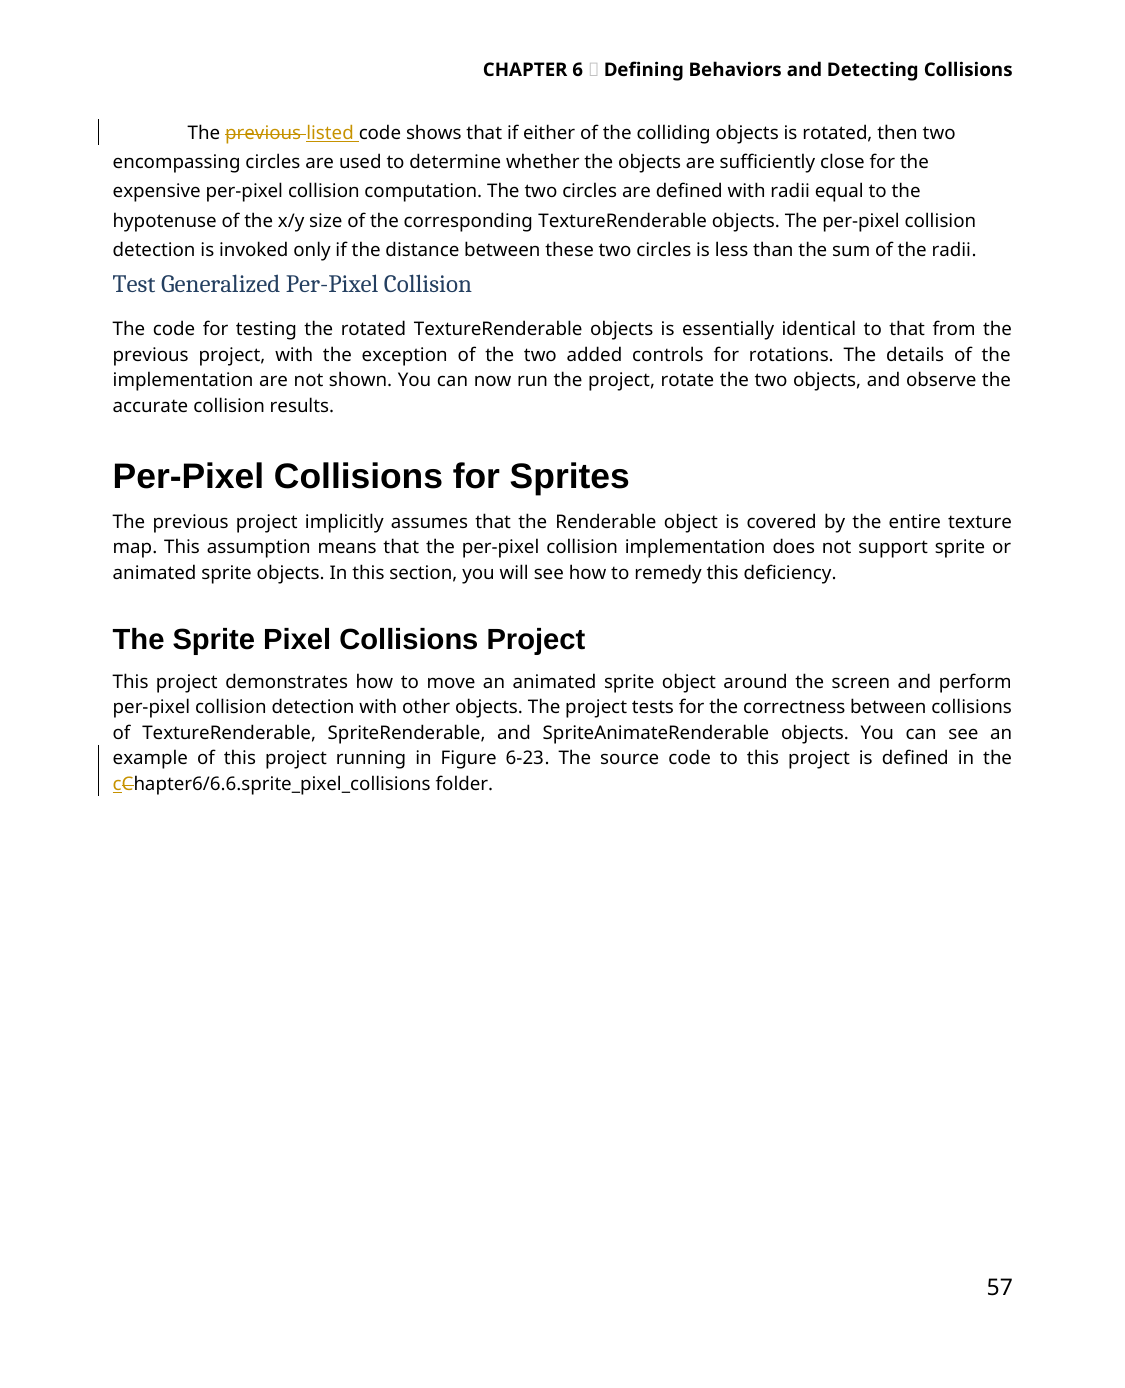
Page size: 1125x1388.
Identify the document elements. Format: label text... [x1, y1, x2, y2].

text The previous project implicitly assumes that the Renderable object is covered by the entire texture map. This assumption means that the per-pixel collision implementation does not support sprite or animated sprite objects. In this section, you will see how to remedy this deficiency. [112, 508, 1012, 585]
text The code for testing the rotated TextureRenderable objects is essentially identical to that from the previous project, with the exception of the two added controls for rotations. The details of the implementation are not shown. You can now run the project, rotate the two objects, and observe the accurate collision results. [112, 315, 1012, 417]
subtitle Per-Pixel Collisions for Sprites [112, 455, 1012, 496]
text The code shows that if either of the colliding objects is rotated, then two encompassing circles are used to determine whether the objects are sufficiently close for the expensive per-pixel collision computation. The two circles are defined with radii equal to the hypotenuse of the x/y size of the corresponding TextureRenderable objects. The per-pixel collision detection is invoked only if the distance between these two circles is less than the sum of the radii. [112, 119, 1012, 262]
subtitle Test Generalized Per-Pixel Collision [112, 270, 1012, 298]
text This project demonstrates how to move an animated sprite object around the screen and perform per-pixel collision detection with other objects. The project tests for the correctness between collisions of TextureRenderable, SpriteRenderable, and SpriteAnimateRenderable objects. You can see an example of this project running in Figure 6-23. The source code to this project is defined in the hapter6/6.6.sprite_pixel_collisions folder. [112, 668, 1012, 796]
subtitle The Sprite Pixel Collisions Project [112, 622, 1012, 656]
